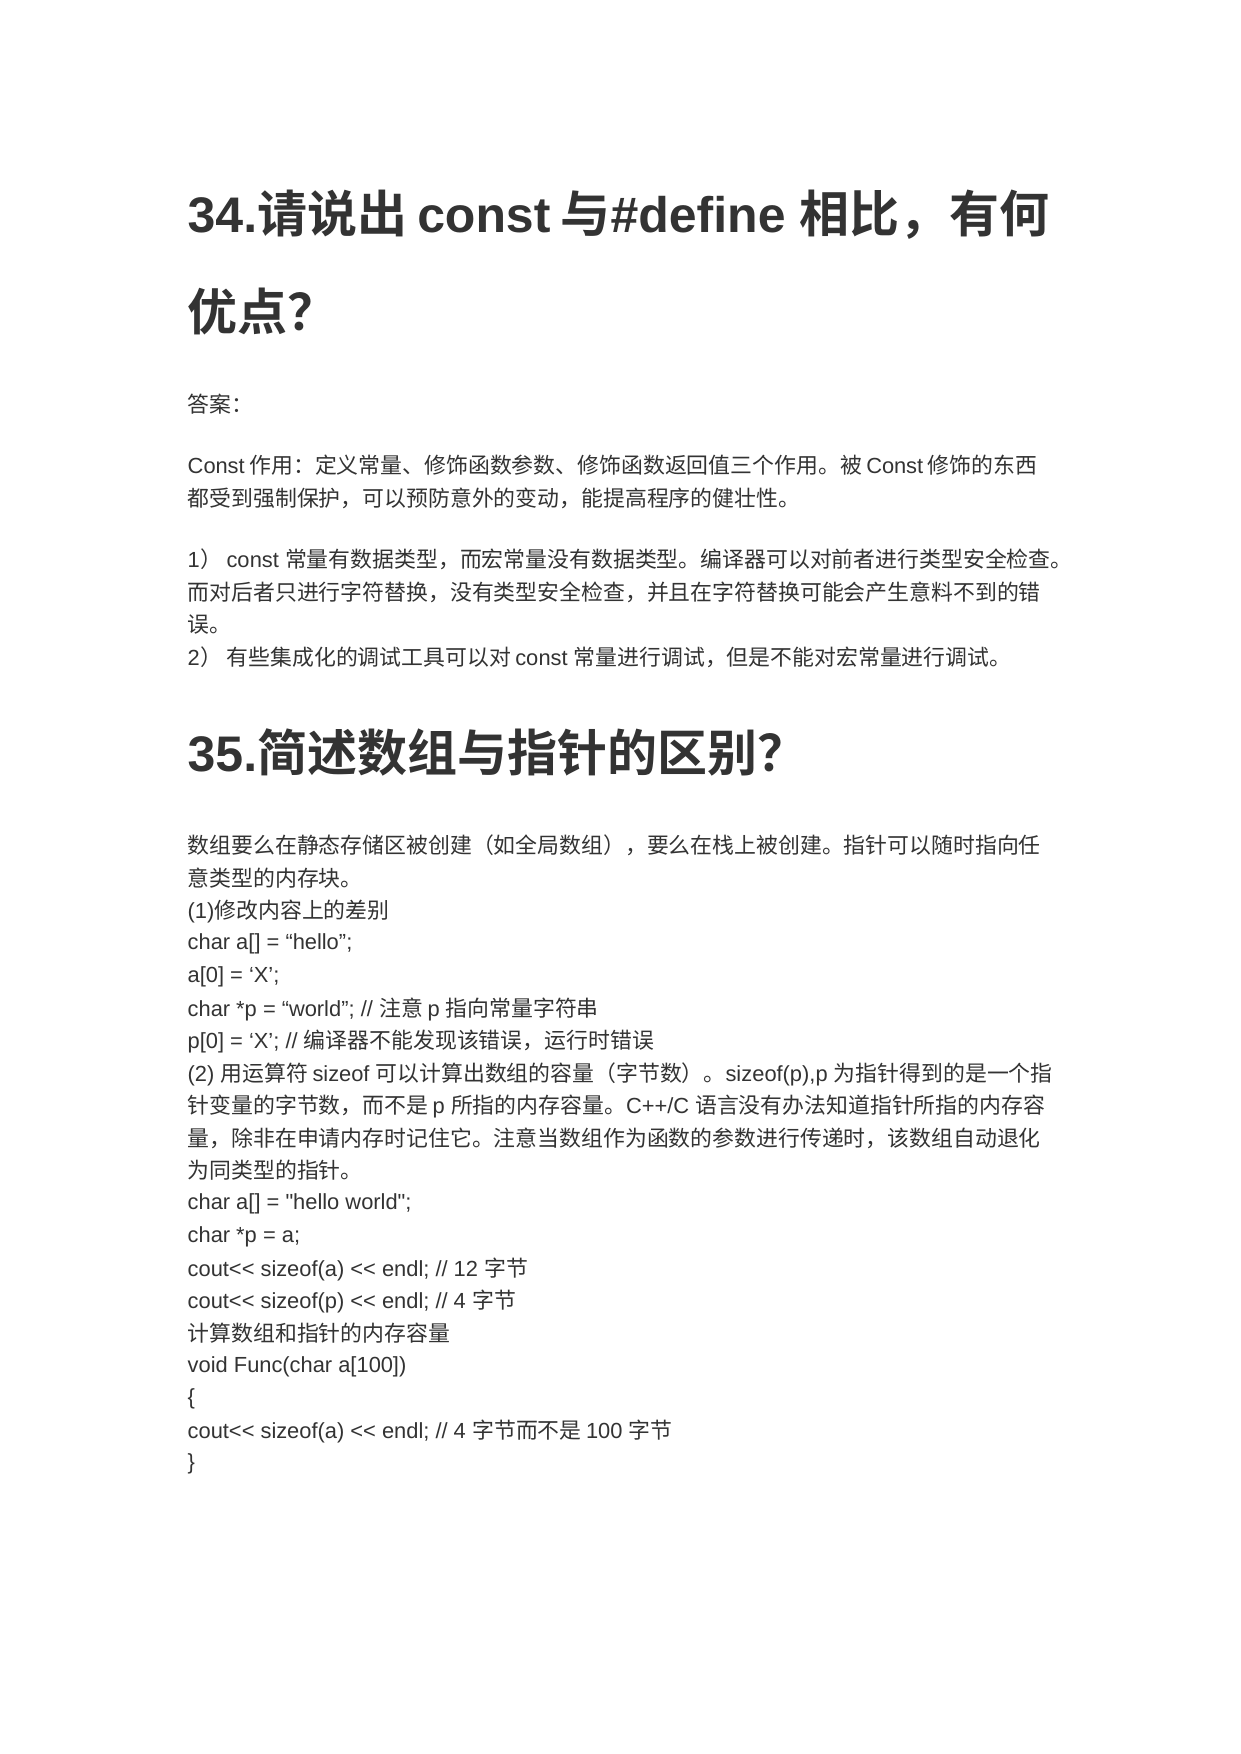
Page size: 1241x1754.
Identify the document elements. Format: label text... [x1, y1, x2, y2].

text 34.请说出const与#define 相比，有何优点？ [187, 162, 1053, 357]
text 数组要么在静态存储区被创建（如全局数组），要么在栈上被创建。指针可以随时指向任意类型的内存块。 (1)修改内容上的差别 char a[] = “hello”; a[0] = ‘X’; char *p = “world”; // 注意p 指向常量字符串 p[0] = ‘X’; // 编译器不能发现该错误，运行时错误 (2) 用运算符sizeof 可以计算出数组的容量（字节数）。sizeof(p),p 为指针得到的是一个指针变量的字节数，而不是p 所指的内存容量。C++/C 语言没有办法知道指针所指的内存容量，除非在申请内存时记住它。注意当数组作为函数的参数进行传递时，该数组自动退化为同类型的指针。 char a[] = "hello world"; char *p = a; cout<< sizeof(a) << endl; // 12 字节 cout<< sizeof(p) << endl; // 4 字节 计算数组和指针的内存容量 void Func(char a[100]) { cout<< sizeof(a) << endl; // 4 字节而不是100 字节 } [187, 828, 1053, 1478]
text 答案： [187, 386, 1053, 419]
text 1） const 常量有数据类型，而宏常量没有数据类型。编译器可以对前者进行类型安全检查。而对后者只进行字符替换，没有类型安全检查，并且在字符替换可能会产生意料不到的错误。 2） 有些集成化的调试工具可以对const 常量进行调试，但是不能对宏常量进行调试。 [187, 542, 1053, 672]
text Const作用：定义常量、修饰函数参数、修饰函数返回值三个作用。被Const修饰的东西都受到强制保护，可以预防意外的变动，能提高程序的健壮性。 [187, 448, 1053, 513]
text 35.简述数组与指针的区别？ [187, 701, 1053, 799]
